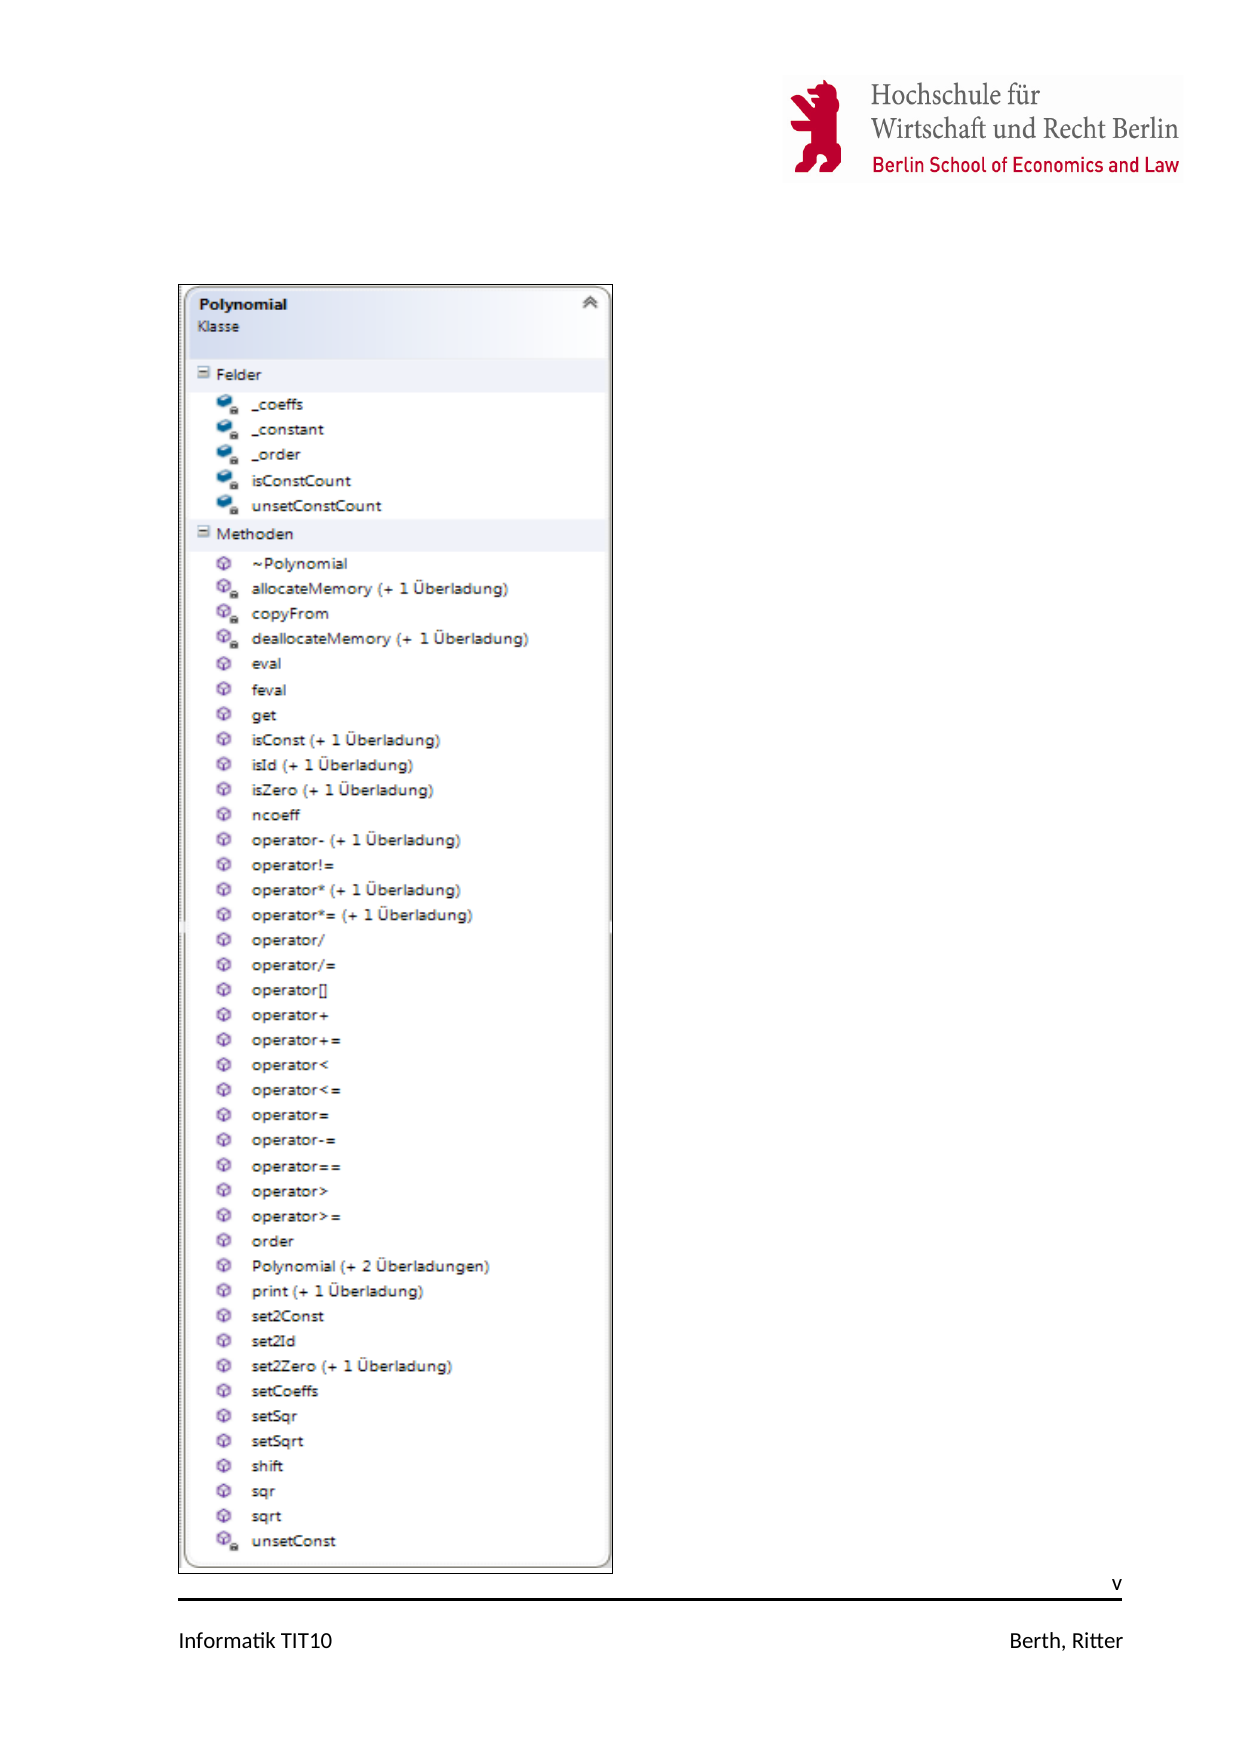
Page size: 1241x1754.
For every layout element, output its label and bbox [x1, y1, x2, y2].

picture [179, 285, 612, 1568]
picture [782, 75, 1184, 183]
